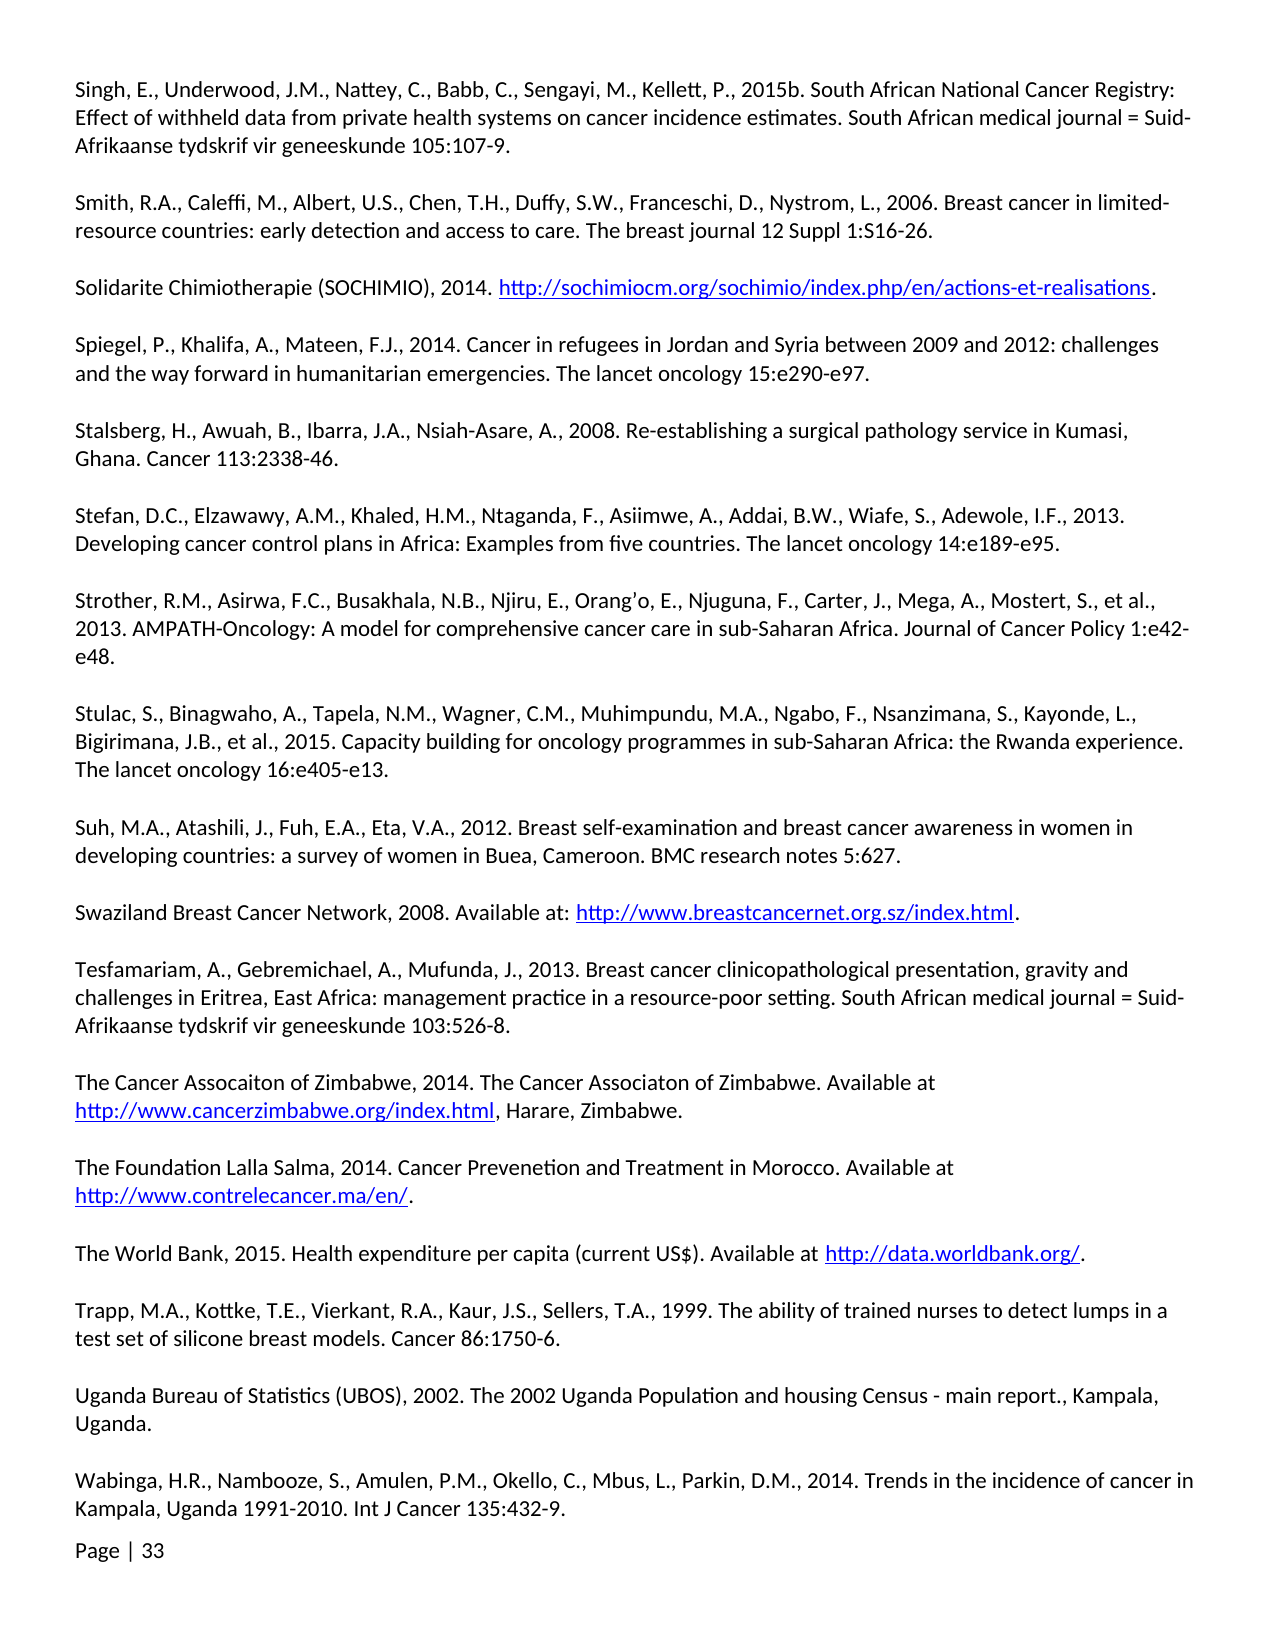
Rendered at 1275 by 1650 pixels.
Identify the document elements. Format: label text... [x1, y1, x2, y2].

text Strother, R.M., Asirwa, F.C., Busakhala, N.B., Njiru, E., Orang’o, E., Njuguna, F., Carter, J., Mega, A., Mostert, S., et al., 2013. AMPATH-Oncology: A model for comprehensive cancer care in sub-Saharan Africa. Journal of Cancer Policy 1:e42-e48. [75, 586, 1200, 670]
text Uganda Bureau of Statistics (UBOS), 2002. The 2002 Uganda Population and housing Census - main report., Kampala, Uganda. [75, 1381, 1200, 1437]
text Swaziland Breast Cancer Network, 2008. Available at: http://www.breastcancernet.org.sz/index.html. [75, 898, 1200, 926]
text Wabinga, H.R., Nambooze, S., Amulen, P.M., Okello, C., Mbus, L., Parkin, D.M., 2014. Trends in the incidence of cancer in Kampala, Uganda 1991-2010. Int J Cancer 135:432-9. [75, 1466, 1200, 1522]
text The Cancer Assocaiton of Zimbabwe, 2014. The Cancer Associaton of Zimbabwe. Available at http://www.cancerzimbabwe.org/index.html, Harare, Zimbabwe. [75, 1068, 1200, 1124]
text The World Bank, 2015. Health expenditure per capita (current US$). Available at http://data.worldbank.org/. [75, 1239, 1200, 1267]
text Suh, M.A., Atashili, J., Fuh, E.A., Eta, V.A., 2012. Breast self-examination and breast cancer awareness in women in developing countries: a survey of women in Buea, Cameroon. BMC research notes 5:627. [75, 813, 1200, 869]
text Spiegel, P., Khalifa, A., Mateen, F.J., 2014. Cancer in refugees in Jordan and Syria between 2009 and 2012: challenges and the way forward in humanitarian emergencies. The lancet oncology 15:e290-e97. [75, 331, 1200, 387]
text Tesfamariam, A., Gebremichael, A., Mufunda, J., 2013. Breast cancer clinicopathological presentation, gravity and challenges in Eritrea, East Africa: management practice in a resource-poor setting. South African medical journal = Suid-Afrikaanse tydskrif vir geneeskunde 103:526-8. [75, 955, 1200, 1039]
text Trapp, M.A., Kottke, T.E., Vierkant, R.A., Kaur, J.S., Sellers, T.A., 1999. The ability of trained nurses to detect lumps in a test set of silicone breast models. Cancer 86:1750-6. [75, 1296, 1200, 1352]
text Stulac, S., Binagwaho, A., Tapela, N.M., Wagner, C.M., Muhimpundu, M.A., Ngabo, F., Nsanzimana, S., Kayonde, L., Bigirimana, J.B., et al., 2015. Capacity building for oncology programmes in sub-Saharan Africa: the Rwanda experience. The lancet oncology 16:e405-e13. [75, 699, 1200, 783]
text Solidarite Chimiotherapie (SOCHIMIO), 2014. http://sochimiocm.org/sochimio/index.php/en/actions-et-realisations. [75, 273, 1200, 301]
text The Foundation Lalla Salma, 2014. Cancer Prevenetion and Treatment in Morocco. Available at http://www.contrelecancer.ma/en/. [75, 1153, 1200, 1209]
text Singh, E., Underwood, J.M., Nattey, C., Babb, C., Sengayi, M., Kellett, P., 2015b. South African National Cancer Registry: Effect of withheld data from private health systems on cancer incidence estimates. South African medical journal = Suid-Afrikaanse tydskrif vir geneeskunde 105:107-9. [75, 75, 1200, 159]
text Stalsberg, H., Awuah, B., Ibarra, J.A., Nsiah-Asare, A., 2008. Re-establishing a surgical pathology service in Kumasi, Ghana. Cancer 113:2338-46. [75, 416, 1200, 472]
text Stefan, D.C., Elzawawy, A.M., Khaled, H.M., Ntaganda, F., Asiimwe, A., Addai, B.W., Wiafe, S., Adewole, I.F., 2013. Developing cancer control plans in Africa: Examples from five countries. The lancet oncology 14:e189-e95. [75, 501, 1200, 557]
text Smith, R.A., Caleffi, M., Albert, U.S., Chen, T.H., Duffy, S.W., Franceschi, D., Nystrom, L., 2006. Breast cancer in limited-resource countries: early detection and access to care. The breast journal 12 Suppl 1:S16-26. [75, 188, 1200, 244]
